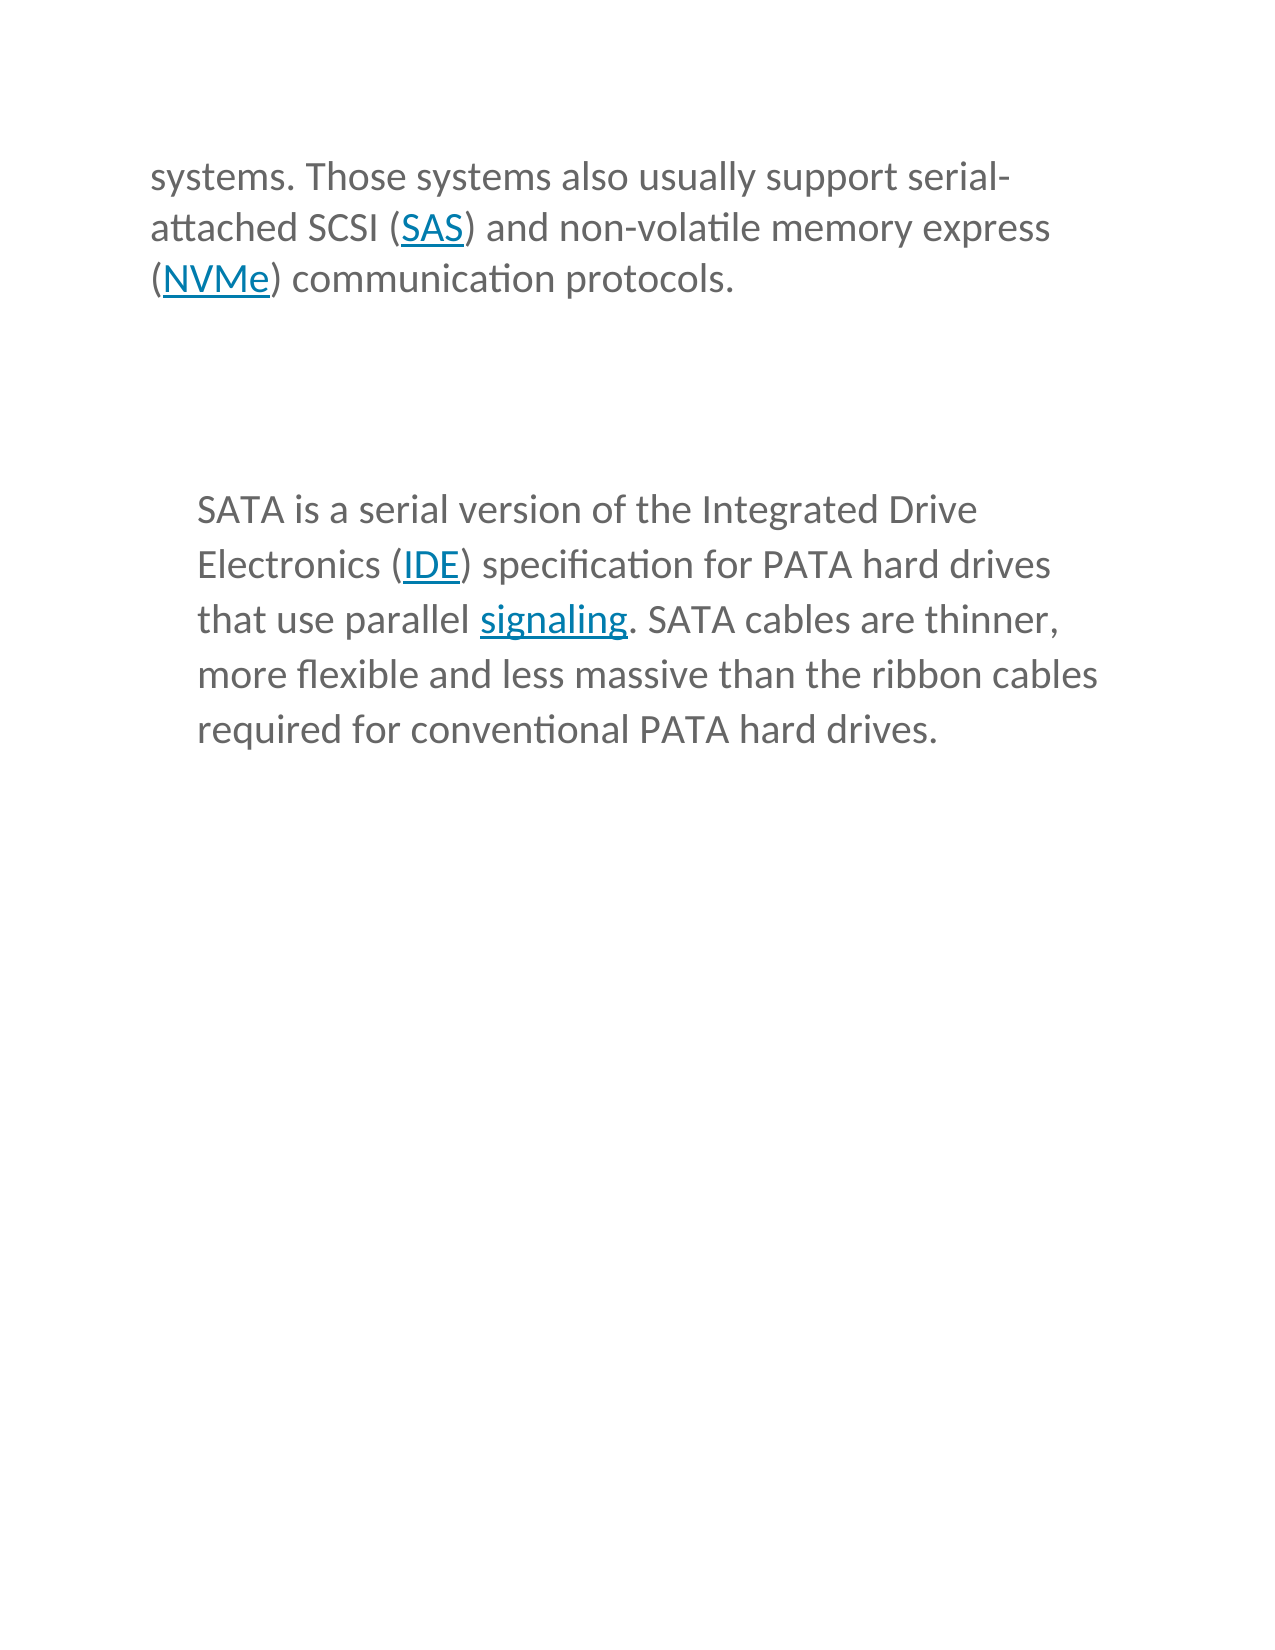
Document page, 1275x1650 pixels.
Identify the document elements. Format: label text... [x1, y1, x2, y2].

list SATA is a serial version of the Integrated Drive Electronics (IDE) specification for PATA hard drives that use parallel signaling. SATA cables are thinner, more flexible and less massive than the ribbon cables required for conventional PATA hard drives. [197, 483, 1125, 754]
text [150, 150, 1125, 302]
